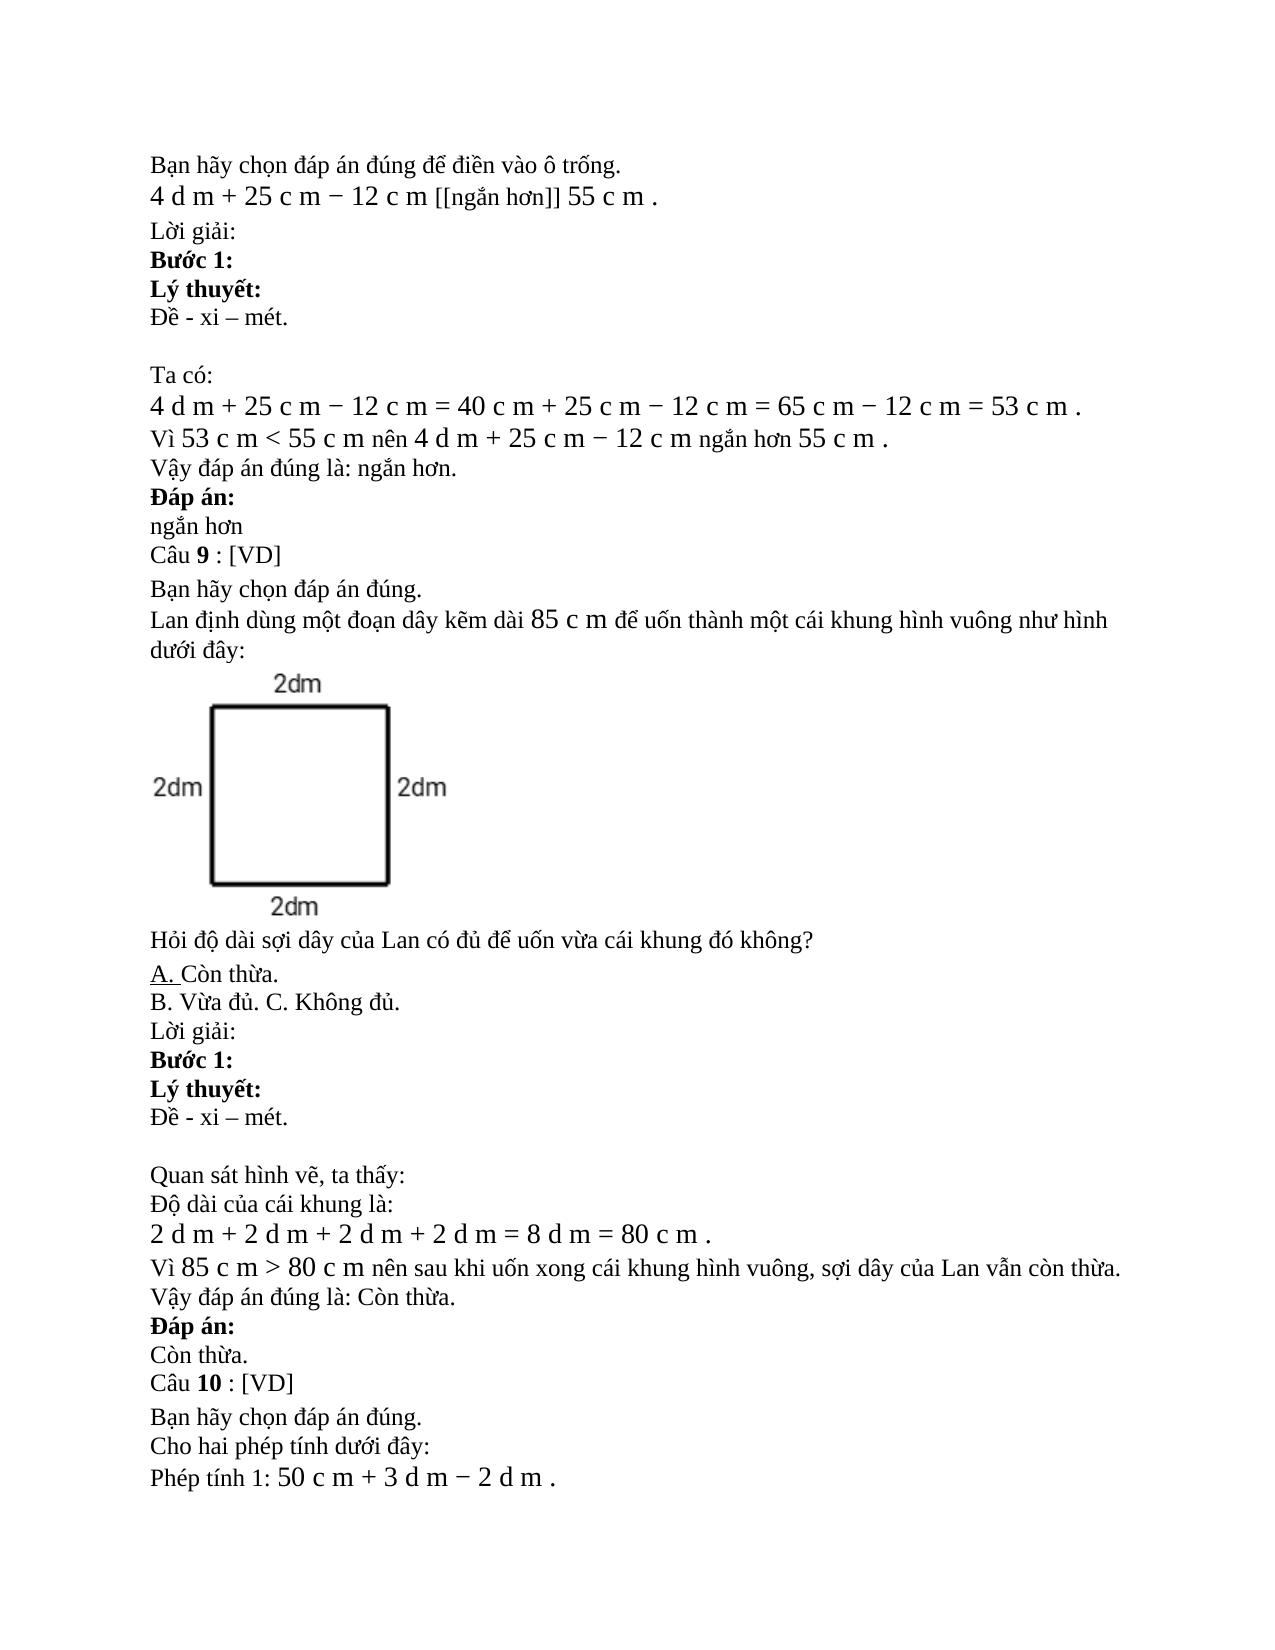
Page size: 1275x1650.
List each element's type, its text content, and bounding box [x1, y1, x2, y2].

text A. Còn thừa. [150, 959, 1125, 987]
text Câu 9 : [VD] [150, 540, 1125, 568]
text Bạn hãy chọn đáp án đúng. Lan định dùng một đoạn dây kẽm dài 85 c m để uốn thành một cái khung hình vuông như hình dưới đây: Hỏi độ dài sợi dây của Lan có đủ để uốn vừa cái khung đó không? [150, 574, 1125, 953]
text Bạn hãy chọn đáp án đúng để điền vào ô trống. 4 d m + 25 c m − 12 c m [[ngắn hơn]] 55 c m . [150, 150, 1125, 211]
text Bước 1: [150, 1045, 1125, 1074]
text B. Vừa đủ. C. Không đủ. [150, 987, 1125, 1016]
text Lời giải: [150, 216, 1125, 245]
text Lý thuyết: Đề - xi – mét. Ta có: 4 d m + 25 c m − 12 c m = 40 c m + 25 c m − 12 c m = 65 c m − 12 c m = 53 c m . Vì 53 c m < 55 c m nên 4 d m + 25 c m − 12 c m ngắn hơn 55 c m . Vậy đáp án đúng là: ngắn hơn. Đáp án: ngắn hơn [150, 274, 1125, 540]
text Lý thuyết: Đề - xi – mét. Quan sát hình vẽ, ta thấy: Độ dài của cái khung là: 2 d m + 2 d m + 2 d m + 2 d m = 8 d m = 80 c m . Vì 85 c m > 80 c m nên sau khi uốn xong cái khung hình vuông, sợi dây của Lan vẫn còn thừa. Vậy đáp án đúng là: Còn thừa. Đáp án: Còn thừa. [150, 1074, 1125, 1368]
picture [150, 663, 452, 925]
text Bước 1: [150, 245, 1125, 274]
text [150, 1402, 1125, 1492]
text Câu 10 : [VD] [150, 1368, 1125, 1397]
text Lời giải: [150, 1016, 1125, 1045]
